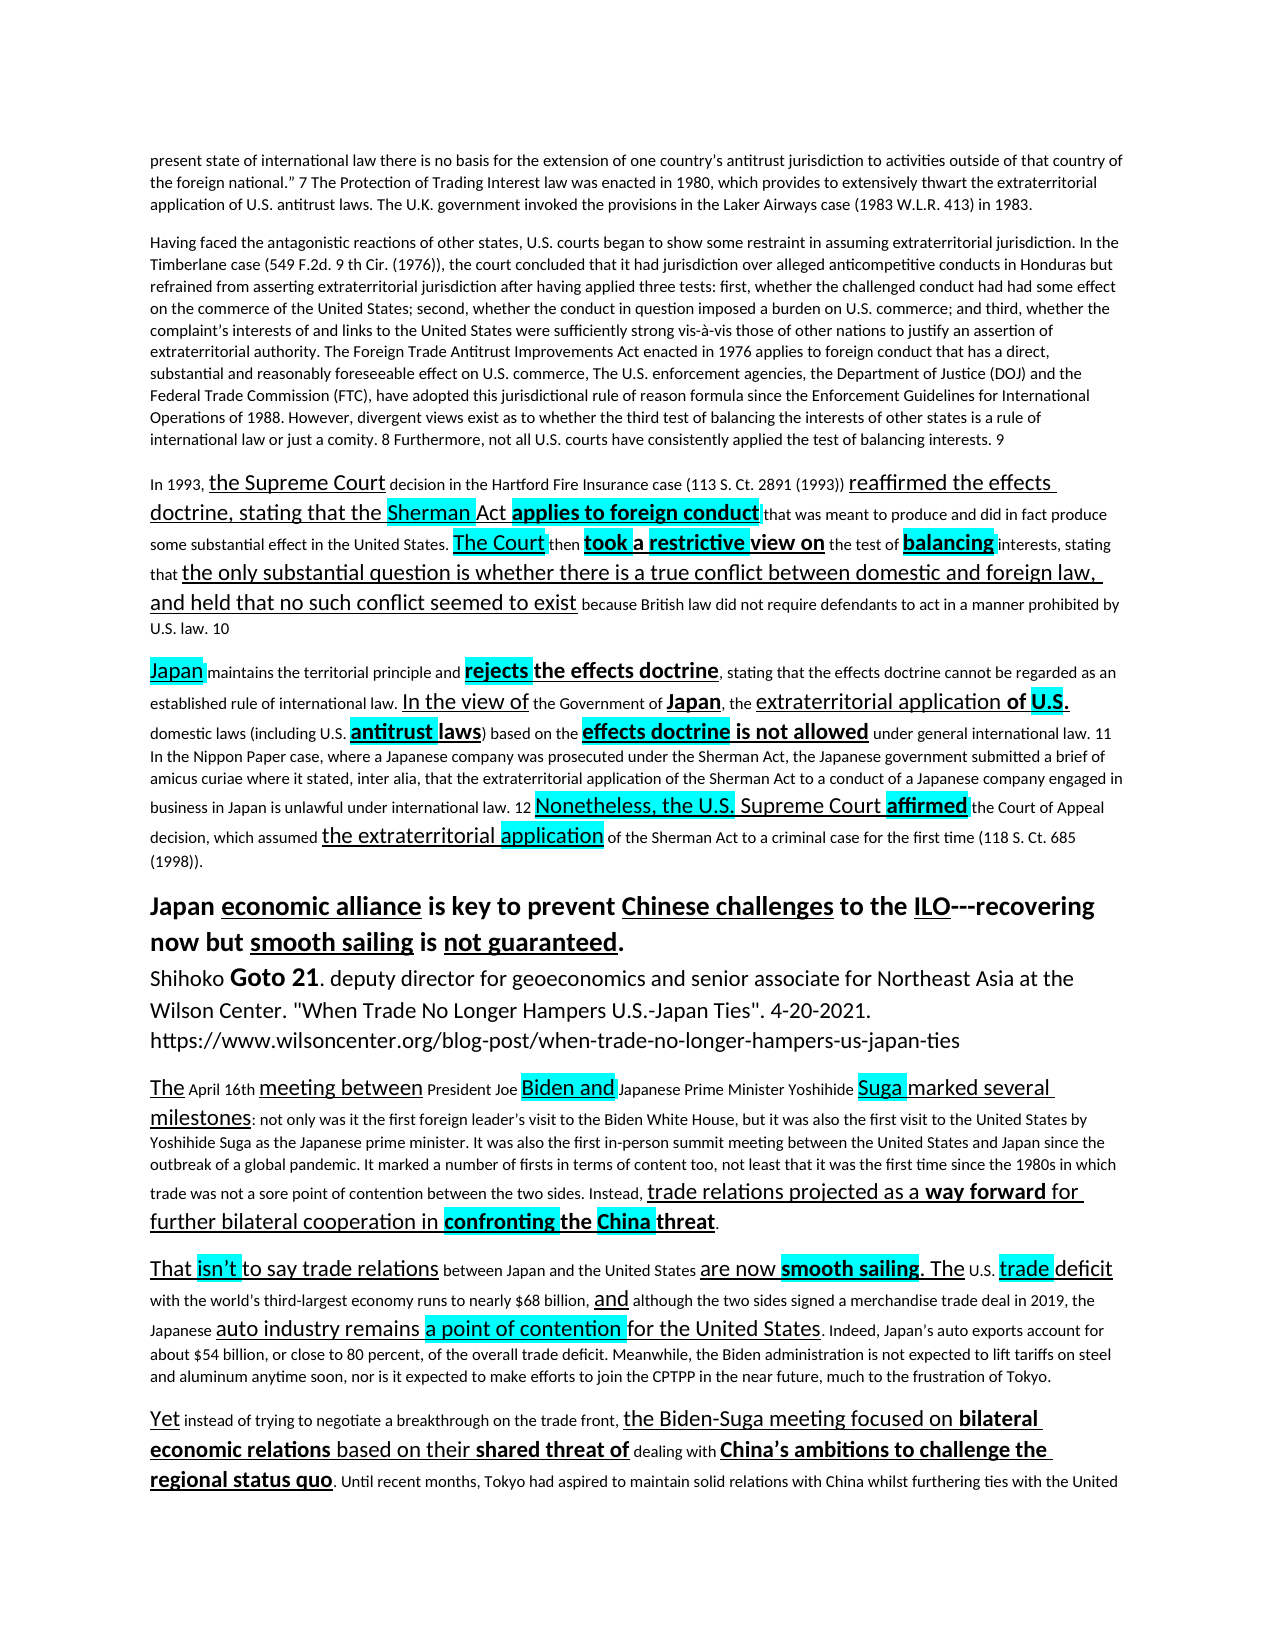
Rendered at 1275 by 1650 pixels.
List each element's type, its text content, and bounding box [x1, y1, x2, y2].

text That isn’t to say trade relations between Japan and the United States are now smooth sailing. The U.S. trade deficit with the world’s third-largest economy runs to nearly $68 billion, and although the two sides signed a merchandise trade deal in 2019, the Japanese auto industry remains a point of contention for the United States. Indeed, Japan’s auto exports account for about $54 billion, or close to 80 percent, of the overall trade deficit. Meanwhile, the Biden administration is not expected to lift tariffs on steel and aluminum anytime soon, nor is it expected to make efforts to join the CPTPP in the near future, much to the frustration of Tokyo. [150, 1254, 1125, 1386]
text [150, 1404, 1125, 1493]
text Having faced the antagonistic reactions of other states, U.S. courts began to show some restraint in assuming extraterritorial jurisdiction. In the Timberlane case (549 F.2d. 9 th Cir. (1976)), the court concluded that it had jurisdiction over alleged anticompetitive conducts in Honduras but refrained from asserting extraterritorial jurisdiction after having applied three tests: first, whether the challenged conduct had had some effect on the commerce of the United States; second, whether the conduct in question imposed a burden on U.S. commerce; and third, whether the complaint’s interests of and links to the United States were sufficiently strong vis-à-vis those of other nations to justify an assertion of extraterritorial authority. The Foreign Trade Antitrust Improvements Act enacted in 1976 applies to foreign conduct that has a direct, substantial and reasonably foreseeable effect on U.S. commerce, The U.S. enforcement agencies, the Department of Justice (DOJ) and the Federal Trade Commission (FTC), have adopted this jurisdictional rule of reason formula since the Enforcement Guidelines for International Operations of 1988. However, divergent views exist as to whether the third test of balancing the interests of other states is a rule of international law or just a comity. 8 Furthermore, not all U.S. courts have consistently applied the test of balancing interests. 9 [150, 232, 1125, 449]
text Shihoko Goto 21. deputy director for geoeconomics and senior associate for Northeast Asia at the Wilson Center. "When Trade No Longer Hampers U.S.-Japan Ties". 4-20-2021. https://www.wilsoncenter.org/blog-post/when-trade-no-longer-hampers-us-japan-ties [150, 961, 1125, 1054]
text The April 16th meeting between President Joe Biden and Japanese Prime Minister Yoshihide Suga marked several milestones: not only was it the first foreign leader’s visit to the Biden White House, but it was also the first visit to the United States by Yoshihide Suga as the Japanese prime minister. It was also the first in-person summit meeting between the United States and Japan since the outbreak of a global pandemic. It marked a number of firsts in terms of content too, not least that it was the first time since the 1980s in which trade was not a sore point of contention between the two sides. Instead, trade relations projected as a way forward for further bilateral cooperation in confronting the China threat. [150, 1073, 1125, 1235]
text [150, 150, 1125, 214]
text Japan maintains the territorial principle and rejects the effects doctrine, stating that the effects doctrine cannot be regarded as an established rule of international law. In the view of the Government of Japan, the extraterritorial application of U.S. domestic laws (including U.S. antitrust laws) based on the effects doctrine is not allowed under general international law. 11 In the Nippon Paper case, where a Japanese company was prosecuted under the Sherman Act, the Japanese government submitted a brief of amicus curiae where it stated, inter alia, that the extraterritorial application of the Sherman Act to a conduct of a Japanese company engaged in business in Japan is unlawful under international law. 12 Nonetheless, the U.S. Supreme Court affirmed the Court of Appeal decision, which assumed the extraterritorial application of the Sherman Act to a criminal case for the first time (118 S. Ct. 685 (1998)). [150, 657, 1125, 871]
text In 1993, the Supreme Court decision in the Hartford Fire Insurance case (113 S. Ct. 2891 (1993)) reaffirmed the effects doctrine, stating that the Sherman Act applies to foreign conduct that was meant to produce and did in fact produce some substantial effect in the United States. The Court then took a restrictive view on the test of balancing interests, stating that the only substantial question is whether there is a true conflict between domestic and foreign law, and held that no such conflict seemed to exist because British law did not require defendants to act in a manner prohibited by U.S. law. 10 [150, 468, 1125, 638]
text Japan economic alliance is key to prevent Chinese challenges to the ILO---recovering now but smooth sailing is not guaranteed. [150, 889, 1125, 958]
